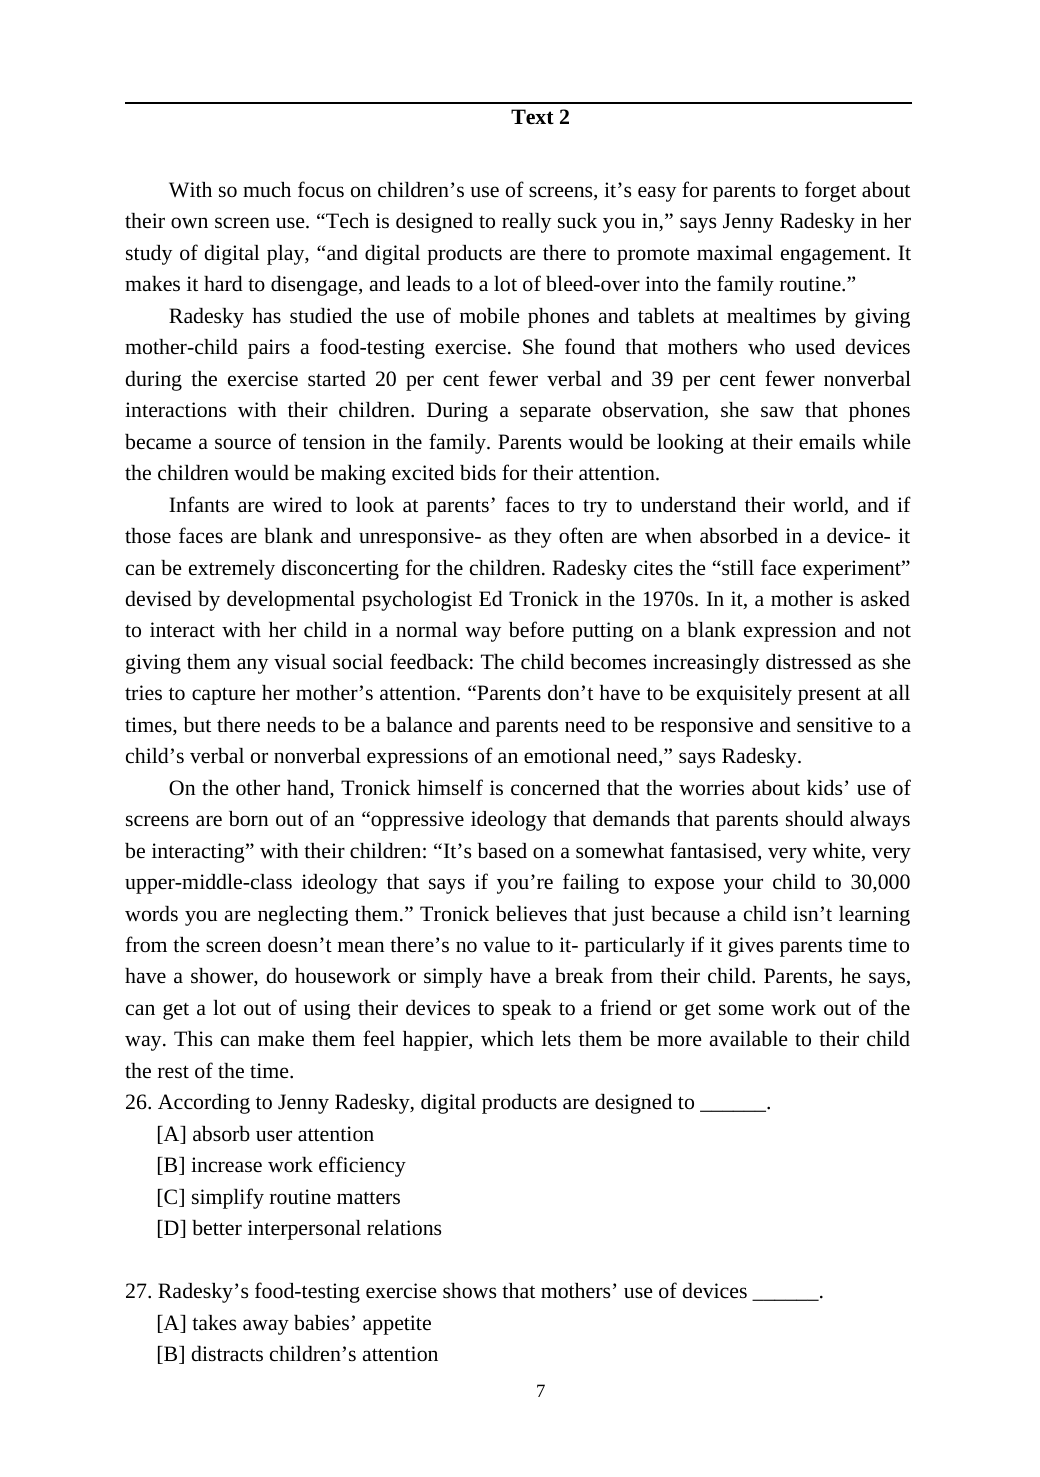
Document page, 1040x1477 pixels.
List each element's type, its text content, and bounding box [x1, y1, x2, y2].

text [A] absorb user attention [125, 1121, 912, 1146]
text [A] takes away babies’ appetite [125, 1309, 912, 1335]
text Text 2 [125, 104, 912, 129]
text [D] better interpersonal relations [125, 1215, 912, 1240]
text With so much focus on children’s use of screens, it’s easy for parents to forget about their own screen use. “Tech is designed to really suck you in,” says Jenny Radesky in her study of digital play, “and digital products are there to promote maximal engagement. It makes it hard to disengage, and leads to a lot of bleed-over into the family routine.” [125, 177, 912, 297]
text Infants are wired to look at parents’ faces to try to understand their world, and if those faces are blank and unresponsive- as they often are when absorbed in a device- it can be extremely disconcerting for the children. Radesky cites the “still face experiment” devised by developmental psychologist Ed Tronick in the 1970s. In it, a mother is asked to interact with her child in a normal way before putting on a blank expression and not giving them any visual social feedback: The child becomes increasingly distressed as she tries to capture her mother’s attention. “Parents don’t have to be exquisitely present at all times, but there needs to be a balance and parents need to be responsive and sensitive to a child’s verbal or nonverbal expressions of an emotional need,” says Radesky. [125, 492, 912, 768]
text Radesky has studied the use of mobile phones and tablets at mealtimes by giving mother-child pairs a food-testing exercise. She found that mothers who used devices during the exercise started 20 per cent fewer verbal and 39 per cent fewer nonverbal interactions with their children. During a separate observation, she saw that phones became a source of tension in the family. Parents would be looking at their emails while the children would be making excited bids for their attention. [125, 303, 912, 485]
text On the other hand, Tronick himself is concerned that the worries about kids’ use of screens are born out of an “oppressive ideology that demands that parents should always be interacting” with their children: “It’s based on a somewhat fantasised, very white, very upper-middle-class ideology that says if you’re failing to expose your child to 30,000 words you are neglecting them.” Tronick believes that just because a child isn’t learning from the screen doesn’t mean there’s no value to it- particularly if it gives parents time to have a shower, do housework or simply have a break from their child. Parents, he says, can get a lot out of using their devices to speak to a friend or get some work out of the way. This can make them feel happier, which lets them be more available to their child the rest of the time. [125, 775, 912, 1083]
text [B] distracts children’s attention [125, 1341, 912, 1366]
text [C] simplify routine matters [125, 1184, 912, 1209]
text 26. According to Jenny Radesky, digital products are designed to ______. [125, 1089, 912, 1114]
text 27. Radesky’s food-testing exercise shows that mothers’ use of devices ______. [125, 1278, 912, 1303]
text [B] increase work efficiency [125, 1152, 912, 1177]
